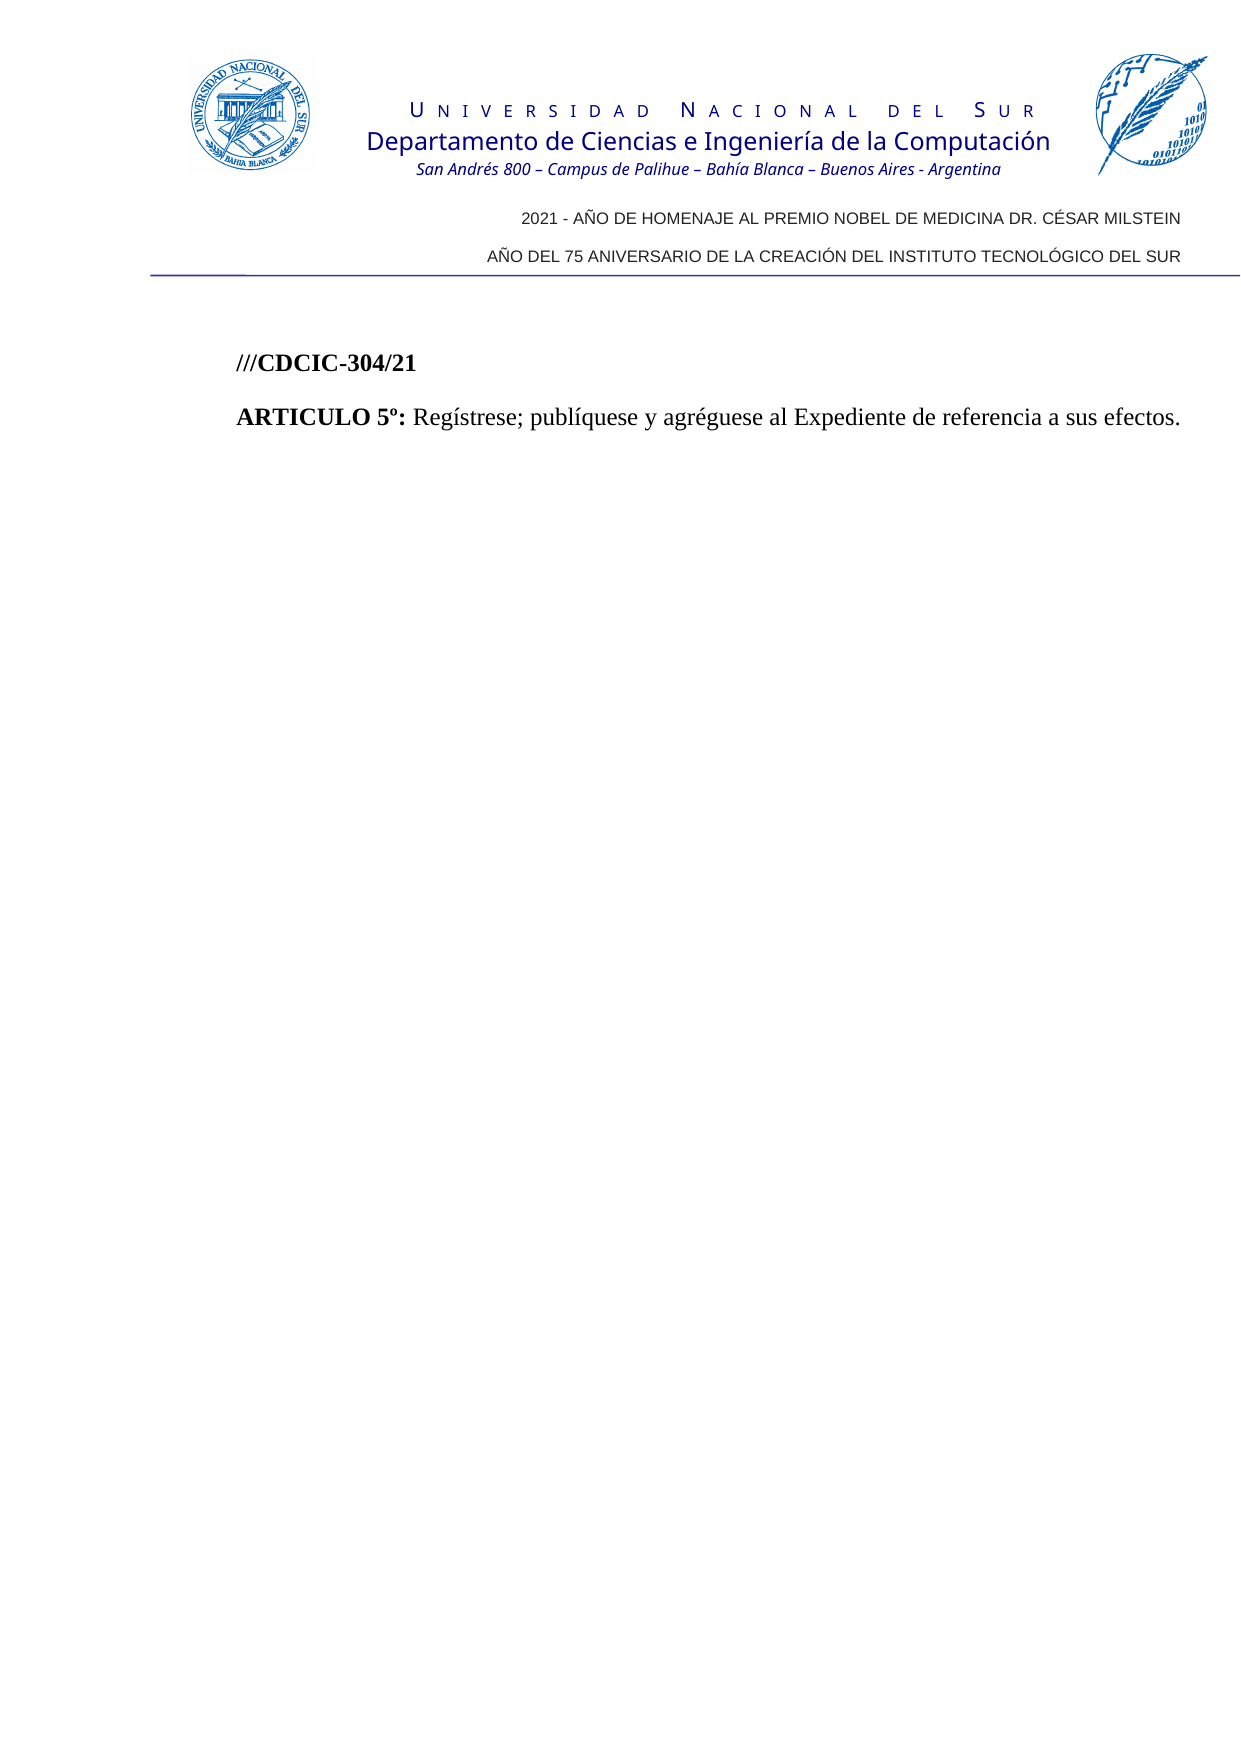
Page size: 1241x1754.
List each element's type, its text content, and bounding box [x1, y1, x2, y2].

text ARTICULO 5º: Regístrese; publíquese y agréguese al Expediente de referencia a sus efectos. [236, 404, 1181, 431]
picture [187, 53, 315, 174]
picture [1095, 53, 1209, 176]
text ///CDCIC-304/21 [236, 349, 1181, 377]
